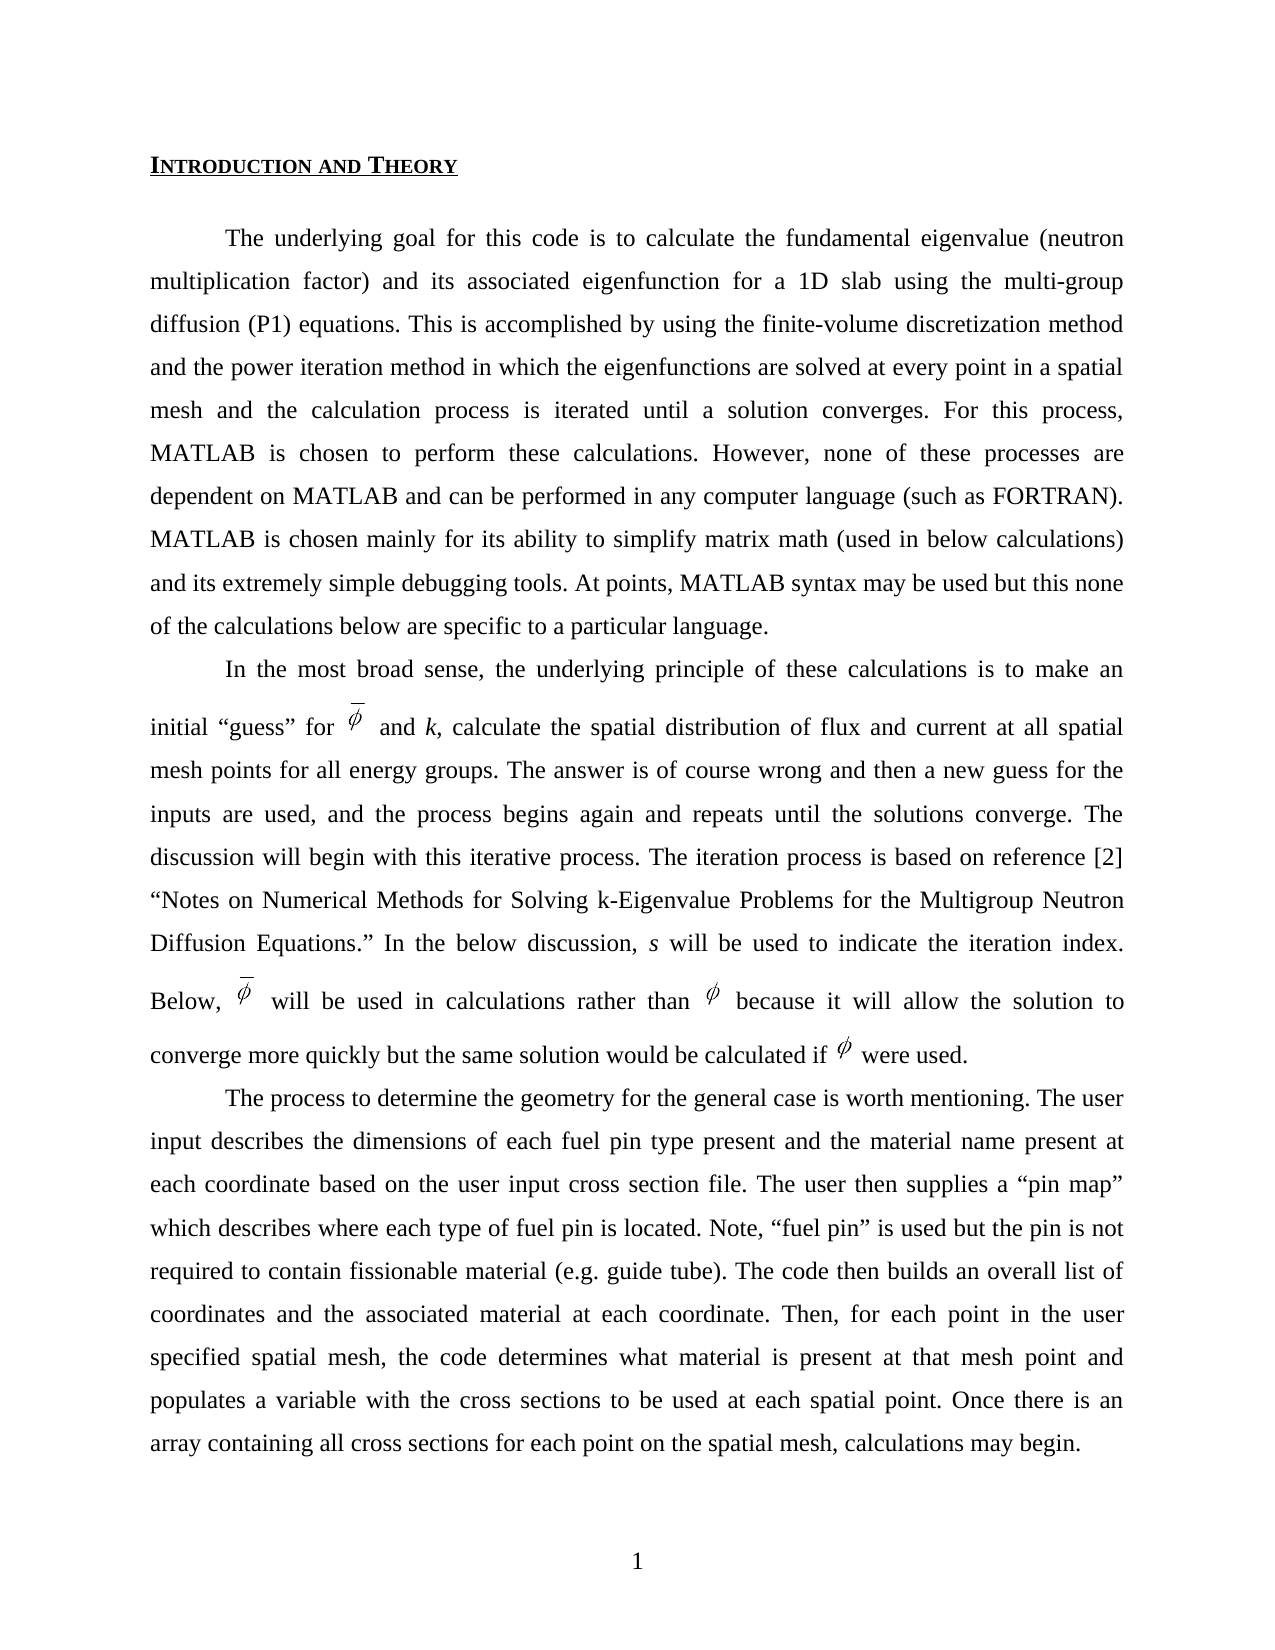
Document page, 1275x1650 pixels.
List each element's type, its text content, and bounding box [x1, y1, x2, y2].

subtitle Introduction and Theory [150, 150, 1125, 179]
text The underlying goal for this code is to calculate the fundamental eigenvalue (neutron multiplication factor) and its associated eigenfunction for a 1D slab using the multi-group diffusion (P1) equations. This is accomplished by using the finite-volume discretization method and the power iteration method in which the eigenfunctions are solved at every point in a spatial mesh and the calculation process is iterated until a solution converges. For this process, MATLAB is chosen to perform these calculations. However, none of these processes are dependent on MATLAB and can be performed in any computer language (such as FORTRAN). MATLAB is chosen mainly for its ability to simplify matrix math (used in below calculations) and its extremely simple debugging tools. At points, MATLAB syntax may be used but this none of the calculations below are specific to a particular language. [150, 223, 1125, 639]
text The process to determine the geometry for the general case is worth mentioning. The user input describes the dimensions of each fuel pin type present and the material name present at each coordinate based on the user input cross section file. The user then supplies a “pin map” which describes where each type of fuel pin is located. Note, “fuel pin” is used but the pin is not required to contain fissionable material (e.g. guide tube). The code then builds an overall list of coordinates and the associated material at each coordinate. Then, for each point in the user specified spatial mesh, the code determines what material is present at that mesh point and populates a variable with the cross sections to be used at each spatial point. Once there is an array containing all cross sections for each point on the spatial mesh, calculations may begin. [150, 1083, 1125, 1457]
text In the most broad sense, the underlying principle of these calculations is to make an initial “guess” for and k, calculate the spatial distribution of flux and current at all spatial mesh points for all energy groups. The answer is of course wrong and then a new guess for the inputs are used, and the process begins again and repeats until the solutions converge. The discussion will begin with this iterative process. The iteration process is based on reference [2] “Notes on Numerical Methods for Solving k-Eigenvalue Problems for the Multigroup Neutron Diffusion Equations.” In the below discussion, s will be used to indicate the iteration index. Below, will be used in calculations rather than because it will allow the solution to converge more quickly but the same solution would be calculated if were used. [150, 654, 1125, 1068]
